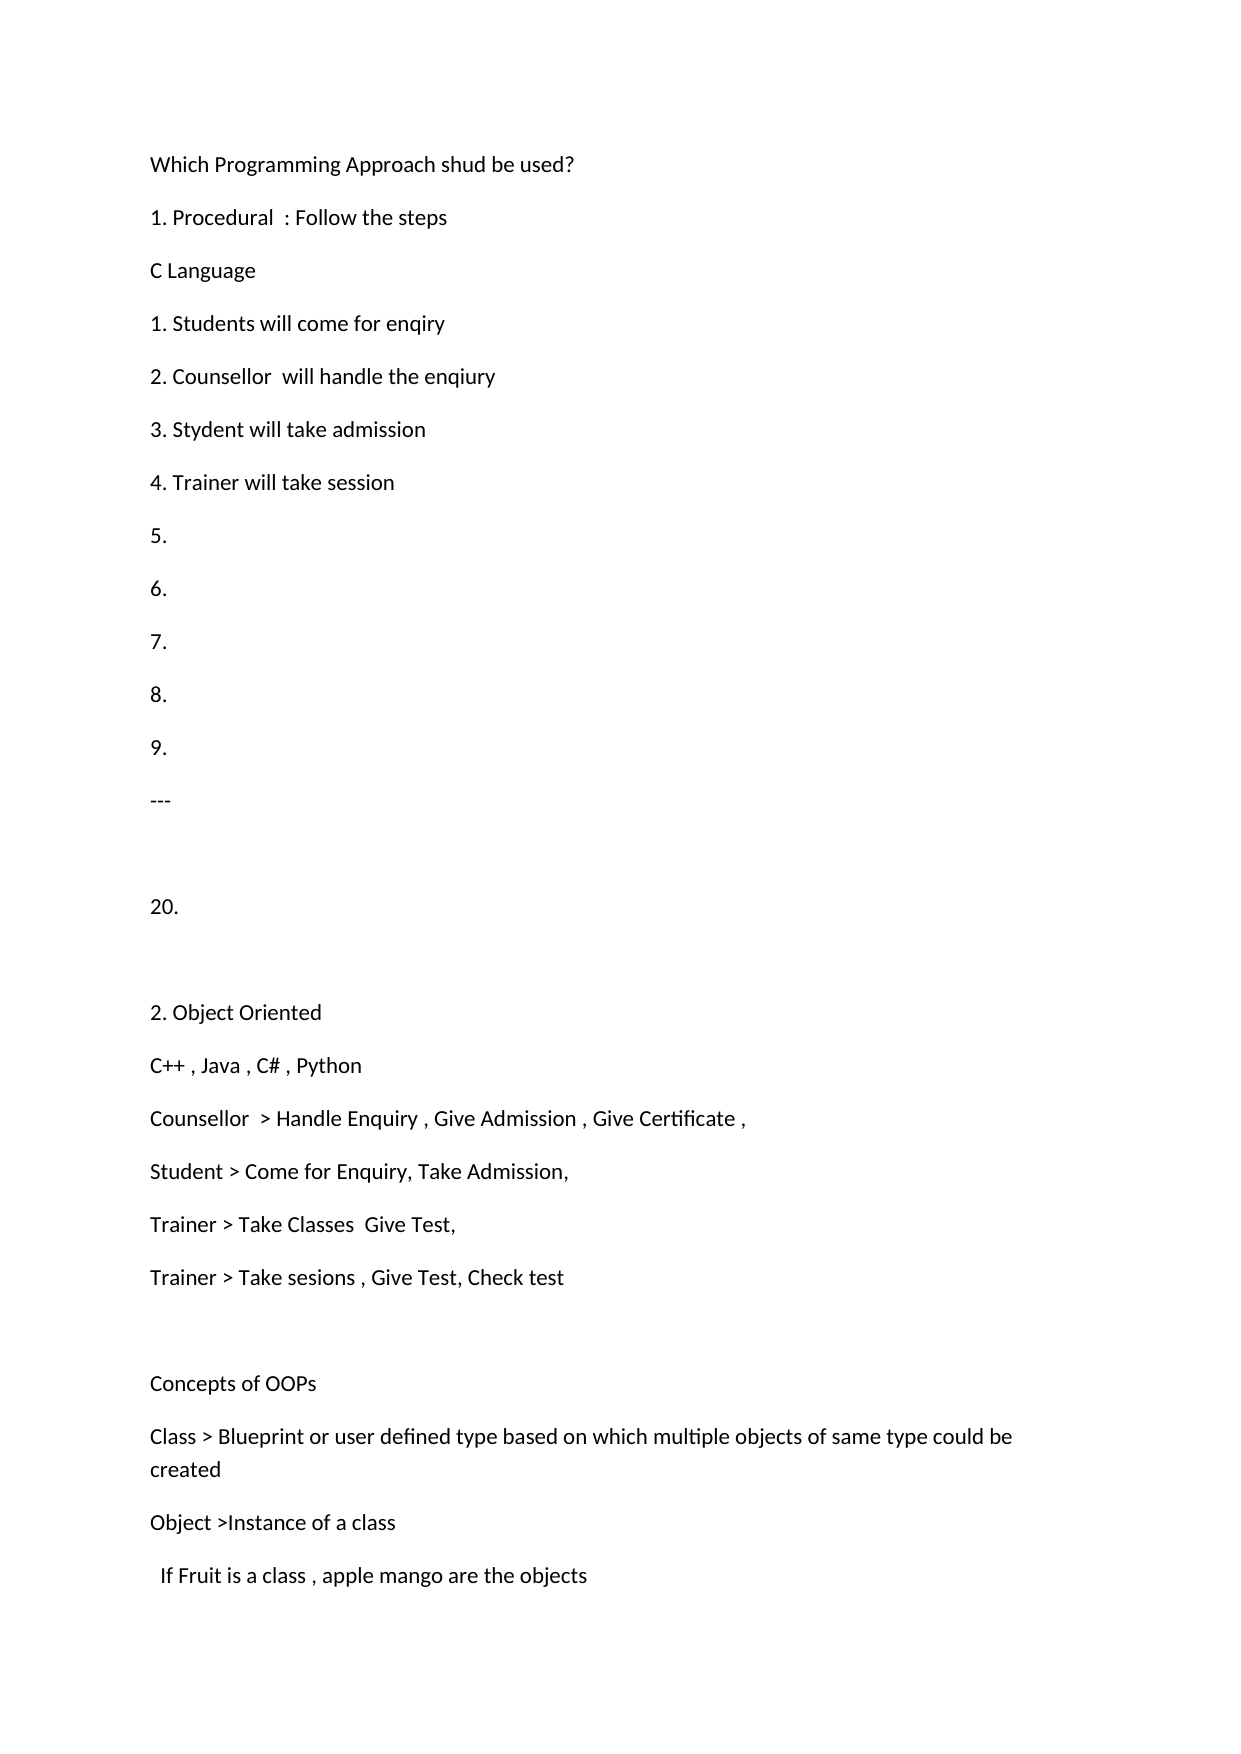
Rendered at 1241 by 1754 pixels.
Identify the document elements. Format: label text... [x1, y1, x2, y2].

text 5. [150, 521, 1090, 549]
text Counsellor > Handle Enquiry , Give Admission , Give Certificate , [150, 1104, 1090, 1132]
text 7. [150, 627, 1090, 655]
text If Fruit is a class , apple mango are the objects [150, 1561, 1090, 1589]
text 1. Students will come for enqiry [150, 309, 1090, 337]
text 2. Counsellor will handle the enqiury [150, 362, 1090, 390]
text Student > Come for Enquiry, Take Admission, [150, 1157, 1090, 1185]
text 2. Object Oriented [150, 998, 1090, 1026]
text Object >Instance of a class [150, 1508, 1090, 1536]
text 3. Stydent will take admission [150, 415, 1090, 443]
text C Language [150, 256, 1090, 284]
text Concepts of OOPs [150, 1369, 1090, 1397]
text 6. [150, 574, 1090, 602]
text Trainer > Take sesions , Give Test, Check test [150, 1263, 1090, 1291]
text C++ , Java , C# , Python [150, 1051, 1090, 1079]
text 1. Procedural : Follow the steps [150, 203, 1090, 231]
text 20. [150, 892, 1090, 920]
text Which Programming Approach shud be used? [150, 150, 1090, 178]
text 8. [150, 680, 1090, 708]
text Class > Blueprint or user defined type based on which multiple objects of same type could be created [150, 1422, 1090, 1483]
text 4. Trainer will take session [150, 468, 1090, 496]
text Trainer > Take Classes Give Test, [150, 1210, 1090, 1238]
text 9. [150, 733, 1090, 761]
text --- [150, 786, 1090, 814]
